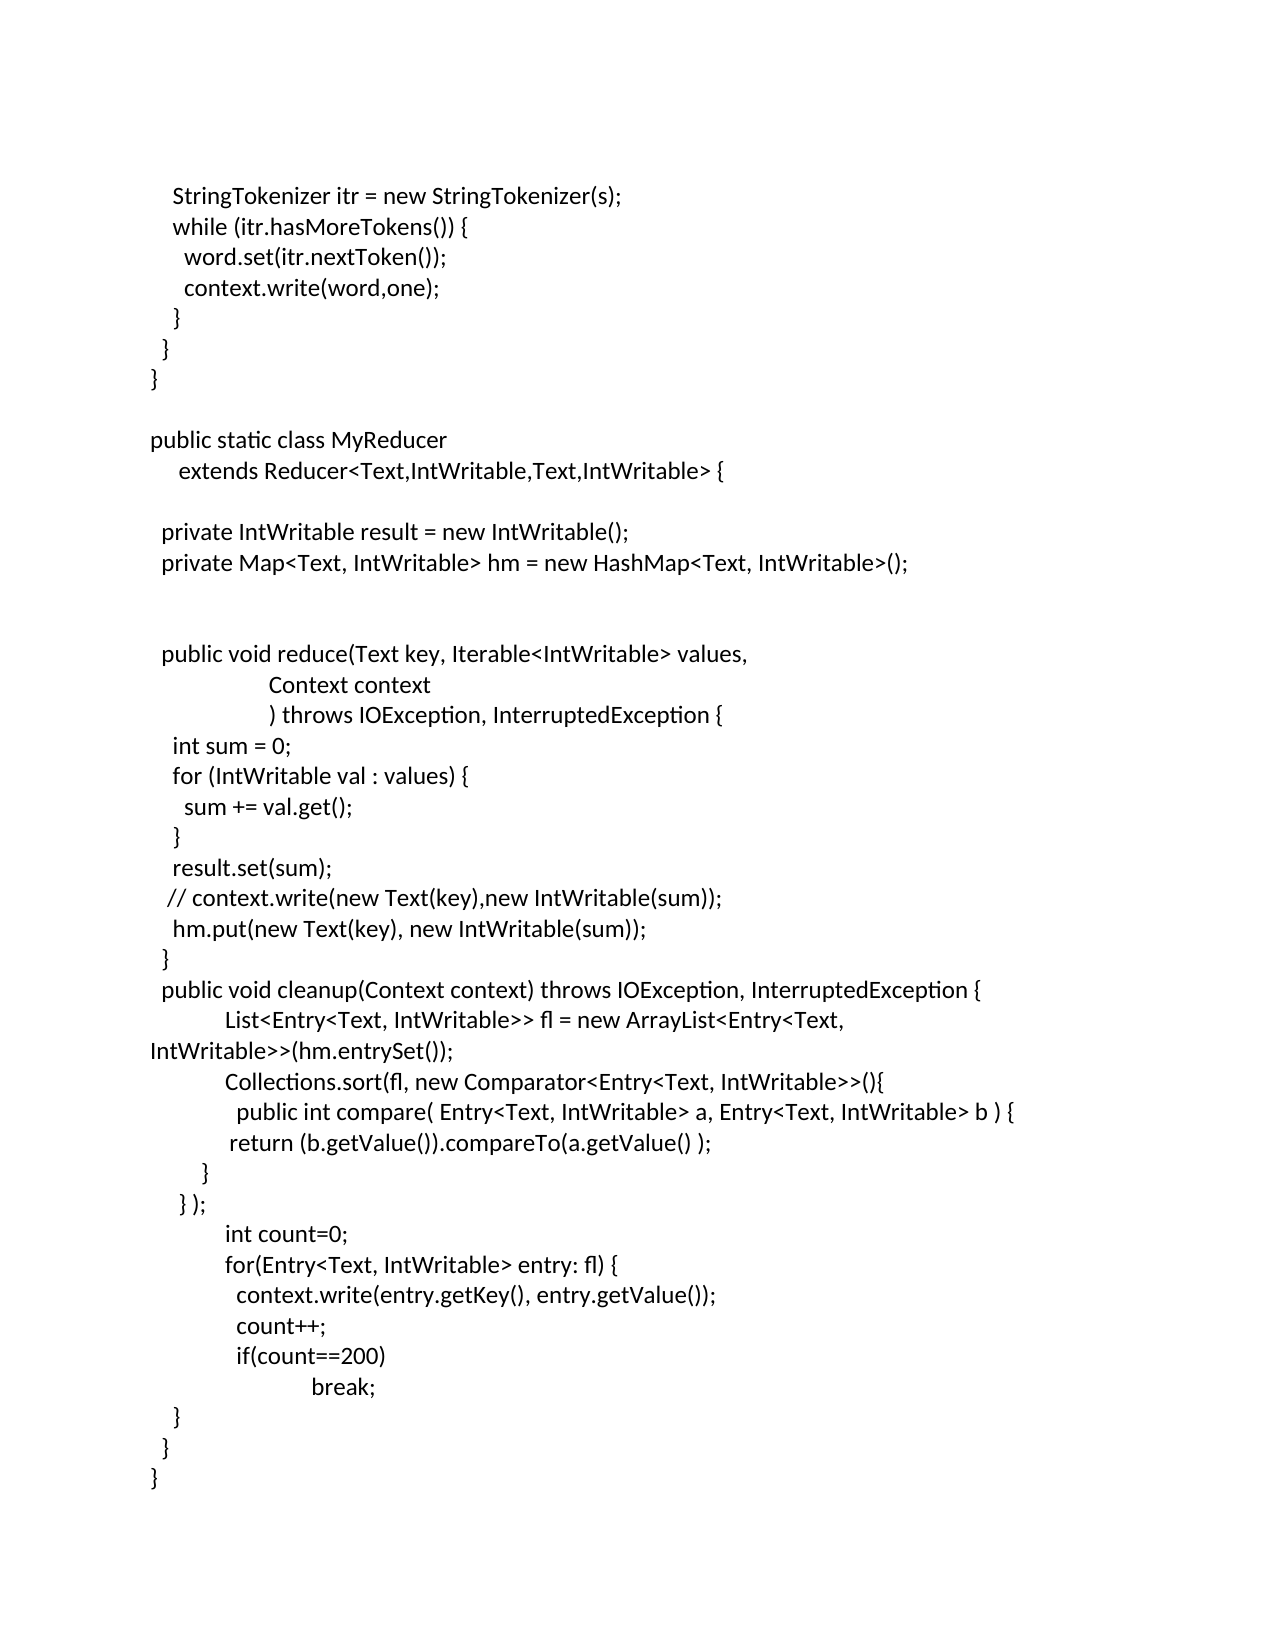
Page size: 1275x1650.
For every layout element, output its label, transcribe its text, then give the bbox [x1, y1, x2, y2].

text } [150, 943, 1125, 974]
text if(count==200) [150, 1340, 1125, 1371]
text break; [150, 1371, 1125, 1401]
text } [150, 1432, 1125, 1462]
text word.set(itr.nextToken()); [150, 242, 1125, 272]
text private Map<Text, IntWritable> hm = new HashMap<Text, IntWritable>(); [150, 547, 1125, 577]
text } [150, 1401, 1125, 1432]
text public void cleanup(Context context) throws IOException, InterruptedException { [150, 974, 1125, 1004]
text int sum = 0; [150, 730, 1125, 760]
text context.write(word,one); [150, 272, 1125, 303]
text context.write(entry.getKey(), entry.getValue()); [150, 1279, 1125, 1310]
text result.set(sum); [150, 852, 1125, 882]
text Context context [150, 669, 1125, 699]
text public int compare( Entry<Text, IntWritable> a, Entry<Text, IntWritable> b ) { [150, 1096, 1125, 1127]
text while (itr.hasMoreTokens()) { [150, 211, 1125, 242]
text hm.put(new Text(key), new IntWritable(sum)); [150, 913, 1125, 943]
text count++; [150, 1310, 1125, 1340]
text Collections.sort(fl, new Comparator<Entry<Text, IntWritable>>(){ [150, 1066, 1125, 1096]
text } [150, 1157, 1125, 1188]
text return (b.getValue()).compareTo(a.getValue() ); [150, 1127, 1125, 1157]
text // context.write(new Text(key),new IntWritable(sum)); [150, 882, 1125, 913]
text StringTokenizer itr = new StringTokenizer(s); [150, 181, 1125, 211]
text } [150, 364, 1125, 394]
text private IntWritable result = new IntWritable(); [150, 516, 1125, 547]
text } [150, 1462, 1125, 1493]
text for (IntWritable val : values) { [150, 760, 1125, 791]
text public void reduce(Text key, Iterable<IntWritable> values, [150, 638, 1125, 669]
text sum += val.get(); [150, 791, 1125, 821]
text for(Entry<Text, IntWritable> entry: fl) { [150, 1249, 1125, 1279]
text } ); [150, 1188, 1125, 1218]
text } [150, 821, 1125, 852]
text extends Reducer<Text,IntWritable,Text,IntWritable> { [150, 455, 1125, 486]
text } [150, 333, 1125, 364]
text public static class MyReducer [150, 425, 1125, 455]
text } [150, 303, 1125, 333]
text int count=0; [150, 1218, 1125, 1249]
text List<Entry<Text, IntWritable>> fl = new ArrayList<Entry<Text, IntWritable>>(hm.entrySet()); [150, 1004, 1125, 1066]
text ) throws IOException, InterruptedException { [150, 699, 1125, 730]
